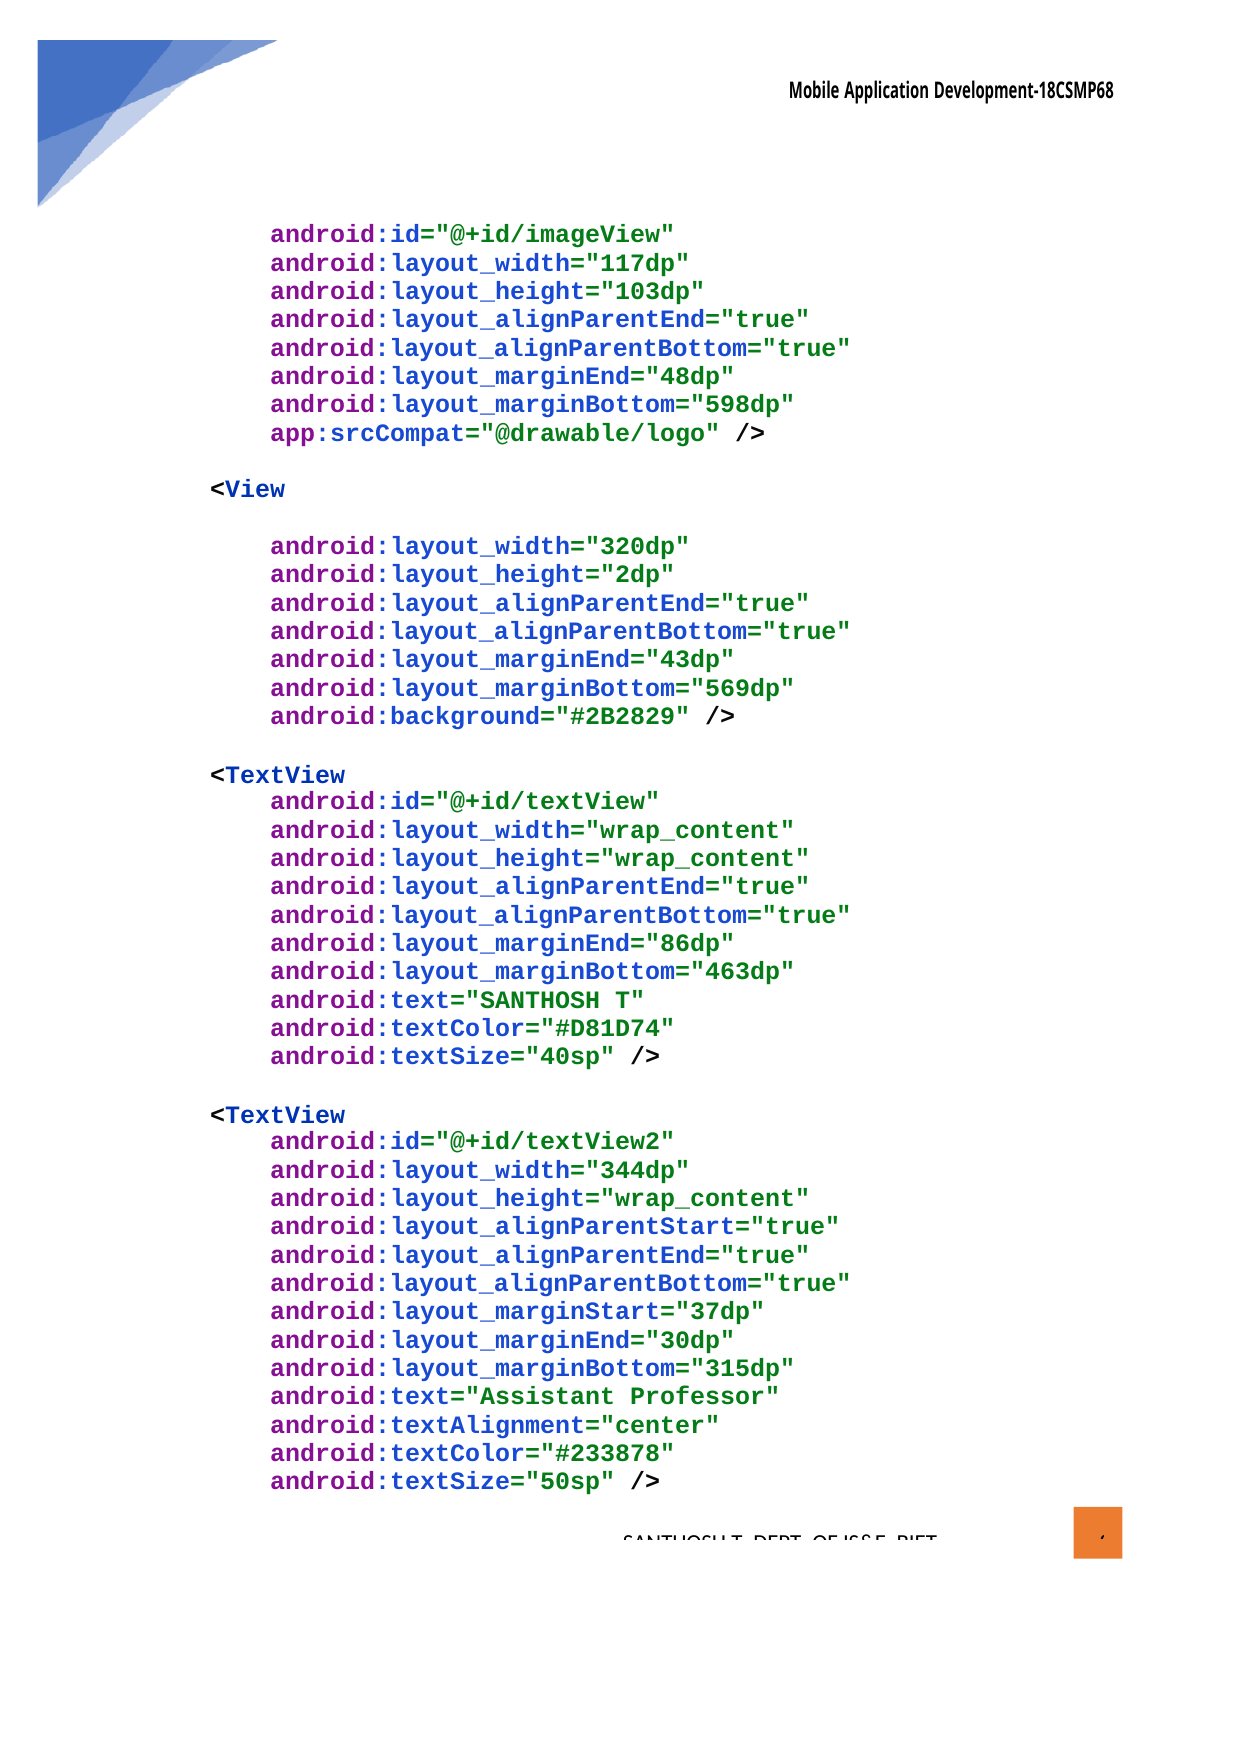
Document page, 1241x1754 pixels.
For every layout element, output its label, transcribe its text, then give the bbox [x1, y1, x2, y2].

text android:id="@+id/textView" android:layout_width="wrap_content" android:layout_height="wrap_content" android:layout_alignParentEnd="true" android:layout_alignParentBottom="true" android:layout_marginEnd="86dp" android:layout_marginBottom="463dp" android:text="SANTHOSH T" android:textColor="#D81D74" android:textSize="40sp" /> [270, 789, 992, 1072]
text android:id="@+id/imageView" android:layout_width="117dp" android:layout_height="103dp" android:layout_alignParentEnd="true" android:layout_alignParentBottom="true" android:layout_marginEnd="48dp" android:layout_marginBottom="598dp" app:srcCompat="@drawable/logo" /> [270, 222, 992, 449]
text android:id="@+id/textView2" android:layout_width="344dp" android:layout_height="wrap_content" android:layout_alignParentStart="true" android:layout_alignParentEnd="true" android:layout_alignParentBottom="true" android:layout_marginStart="37dp" android:layout_marginEnd="30dp" android:layout_marginBottom="315dp" android:text="Assistant Professor" android:textAlignment="center" android:textColor="#233878" android:textSize="50sp" /> [270, 1129, 992, 1497]
text android:layout_width="320dp" android:layout_height="2dp" android:layout_alignParentEnd="true" android:layout_alignParentBottom="true" android:layout_marginEnd="43dp" android:layout_marginBottom="569dp" android:background="#2B2829" /> [270, 534, 992, 732]
text <View [210, 477, 1134, 505]
picture [37, 40, 279, 209]
text <TextView [210, 1101, 1134, 1129]
text <TextView [210, 761, 1134, 789]
